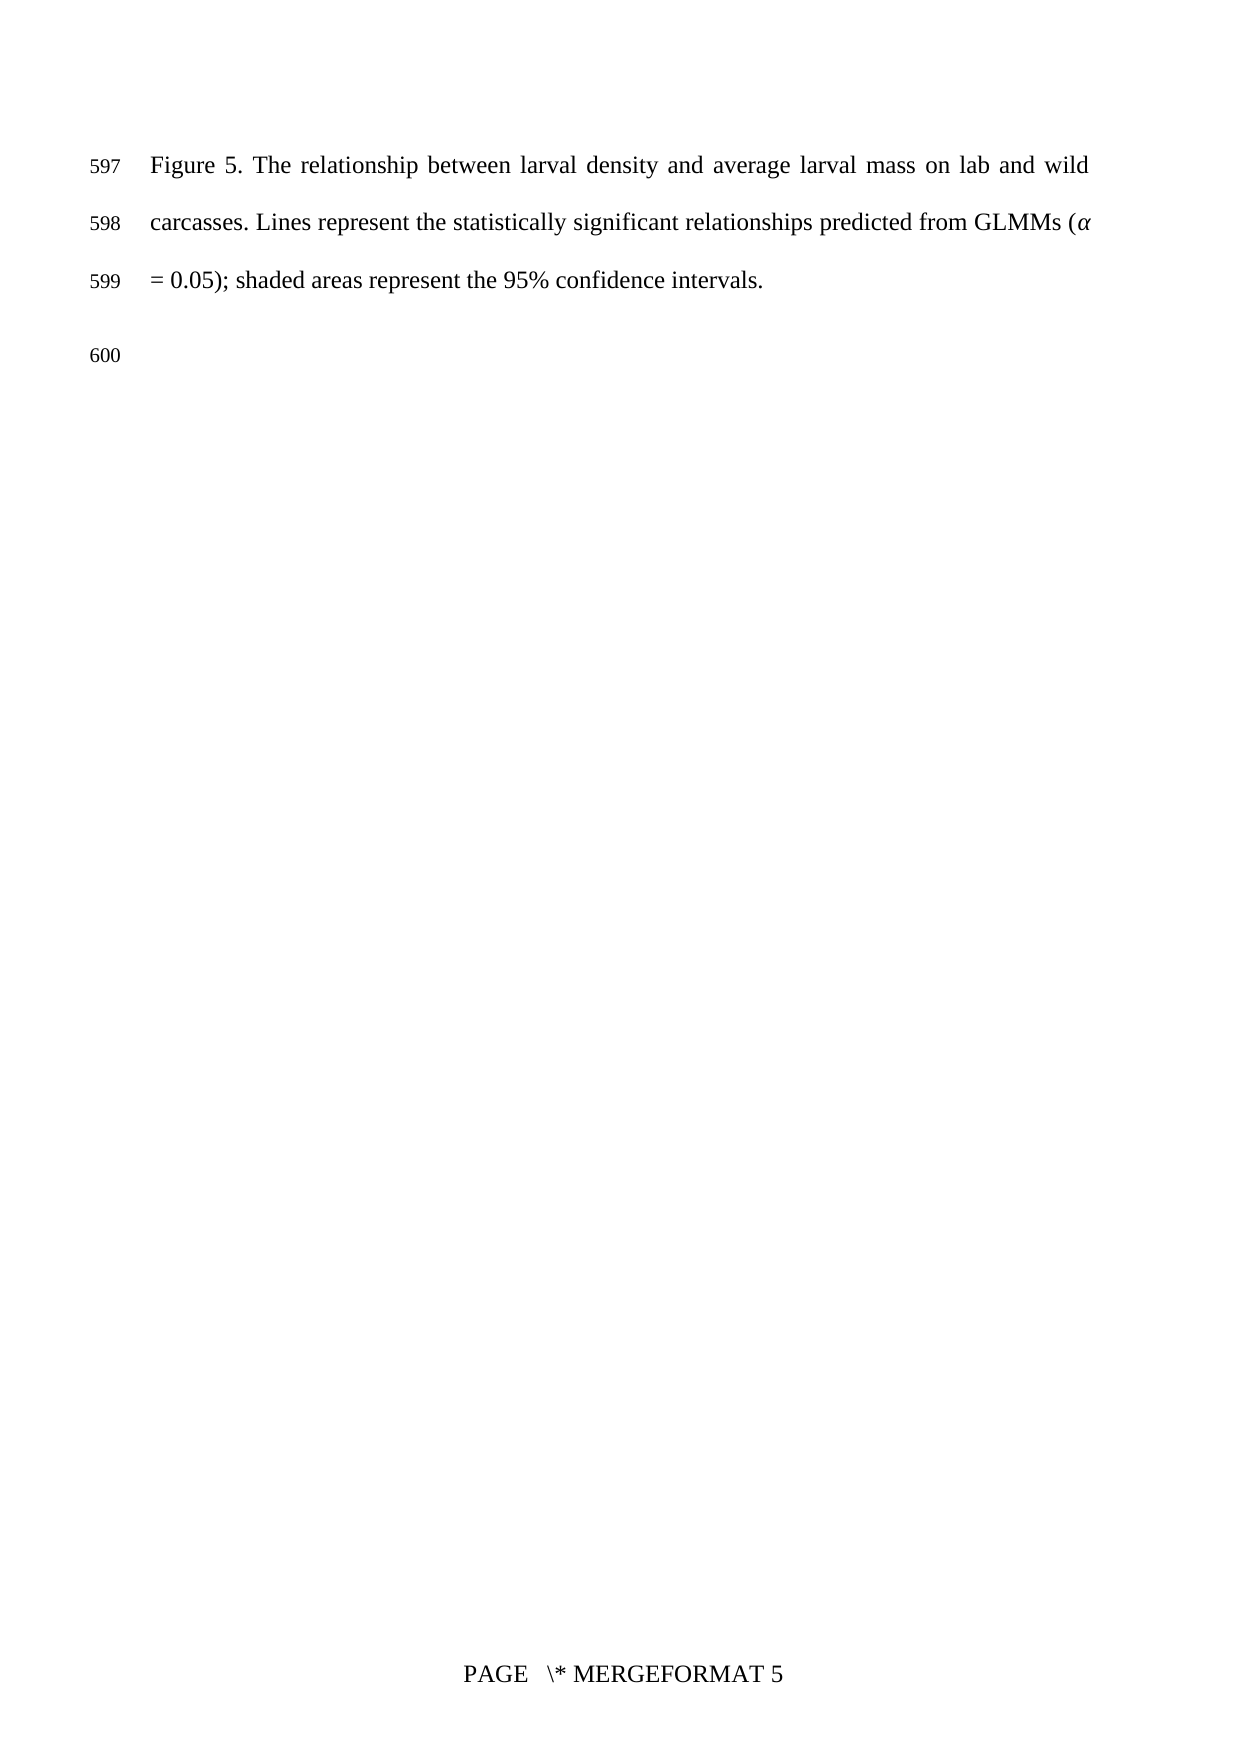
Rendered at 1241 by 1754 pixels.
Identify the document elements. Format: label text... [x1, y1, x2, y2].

text Figure 5. The relationship between larval density and average larval mass on lab and wild carcasses. Lines represent the statistically significant relationships predicted from GLMMs (α = 0.05); shaded areas represent the 95% confidence intervals. [150, 150, 1090, 294]
